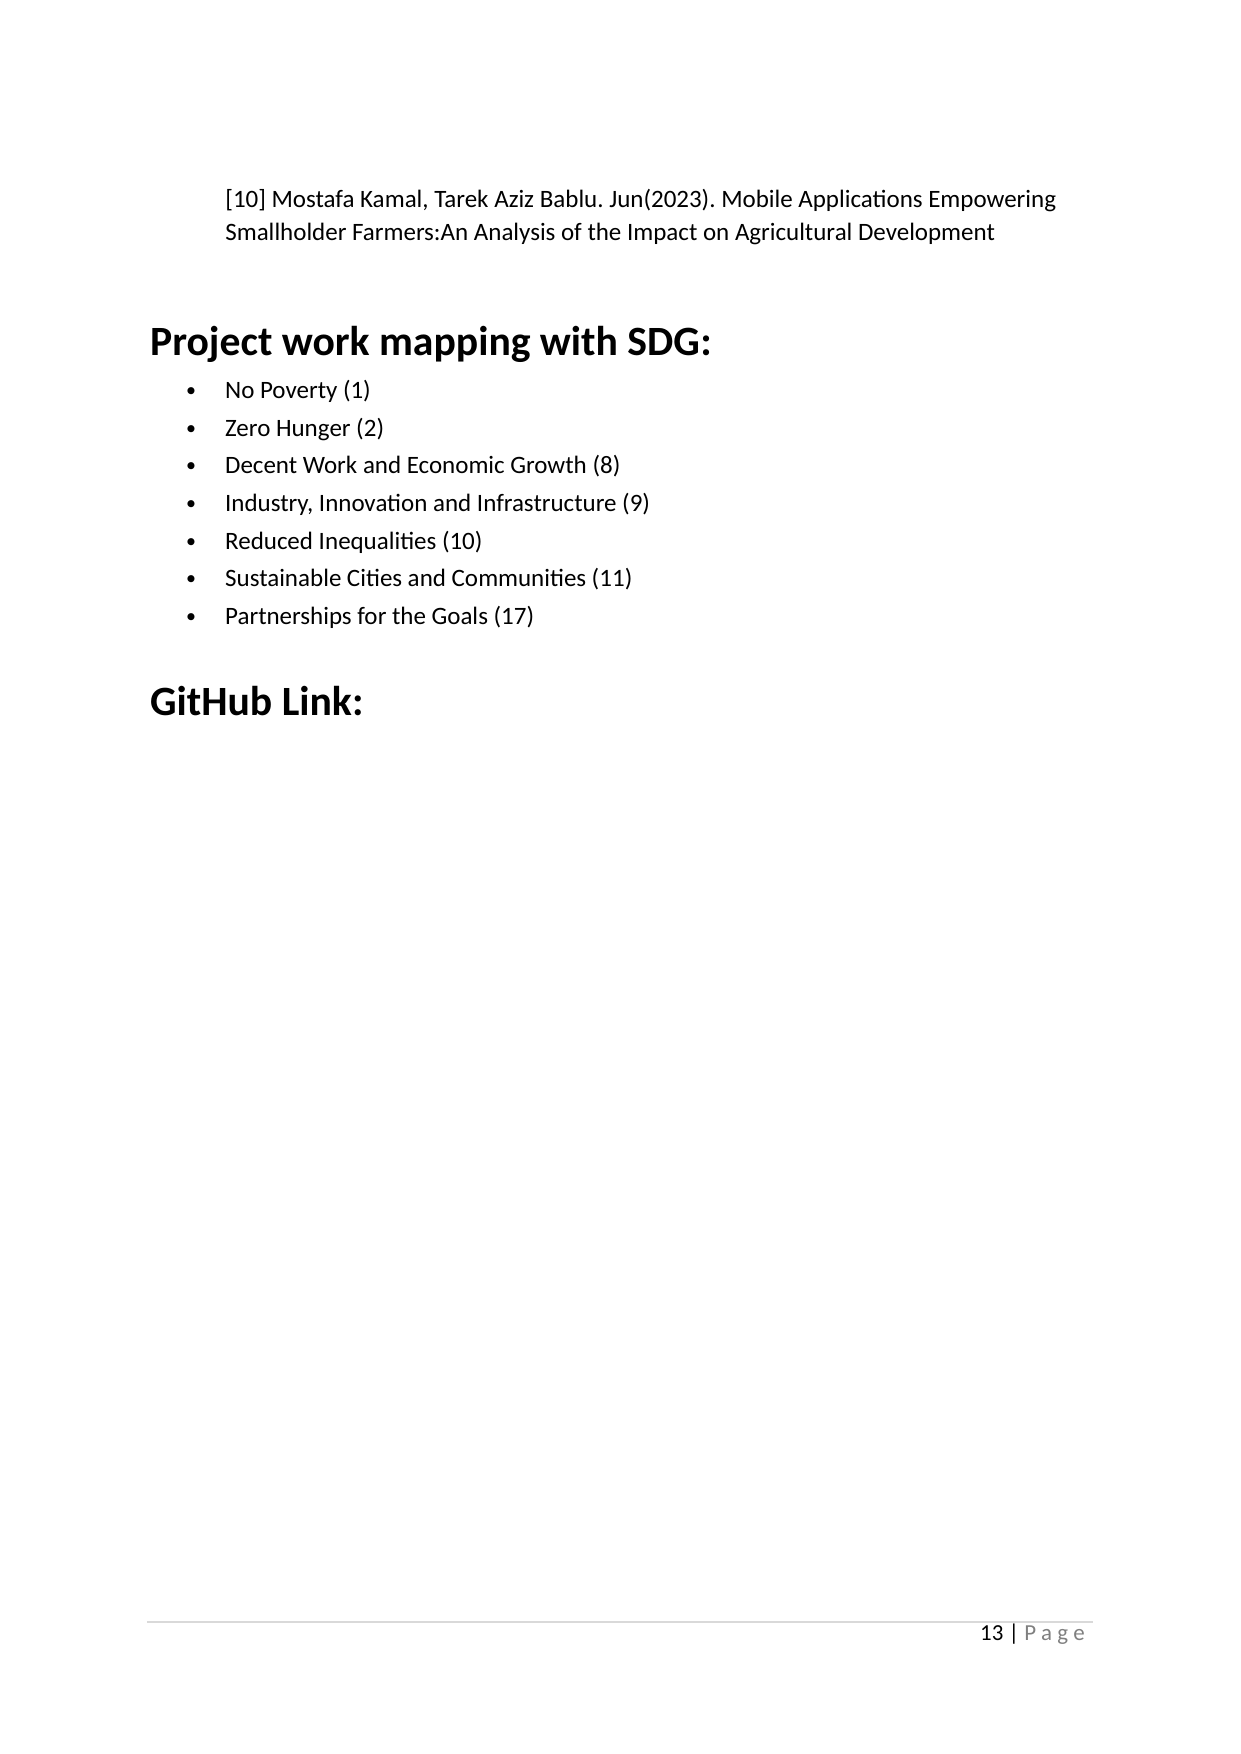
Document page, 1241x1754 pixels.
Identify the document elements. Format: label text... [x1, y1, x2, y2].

list Zero Hunger (2)​ [187, 412, 1167, 443]
list Reduced Inequalities (10)​ [187, 525, 1167, 555]
text Project work mapping with SDG: [150, 315, 1167, 366]
text [10] Mostafa Kamal, Tarek Aziz Bablu. Jun(2023). Mobile Applications Empowering Smallholder Farmers:An Analysis of the Impact on Agricultural Development​ [225, 183, 1167, 247]
list Partnerships for the Goals (17) [187, 600, 1167, 631]
list Sustainable Cities and Communities (11)​ [187, 562, 1167, 593]
text GitHub Link: [150, 675, 1167, 726]
list No Poverty (1)​ [187, 374, 1167, 405]
list Decent Work and Economic Growth (8)​ [187, 450, 1167, 480]
list Industry, Innovation and Infrastructure (9)​ [187, 487, 1167, 518]
